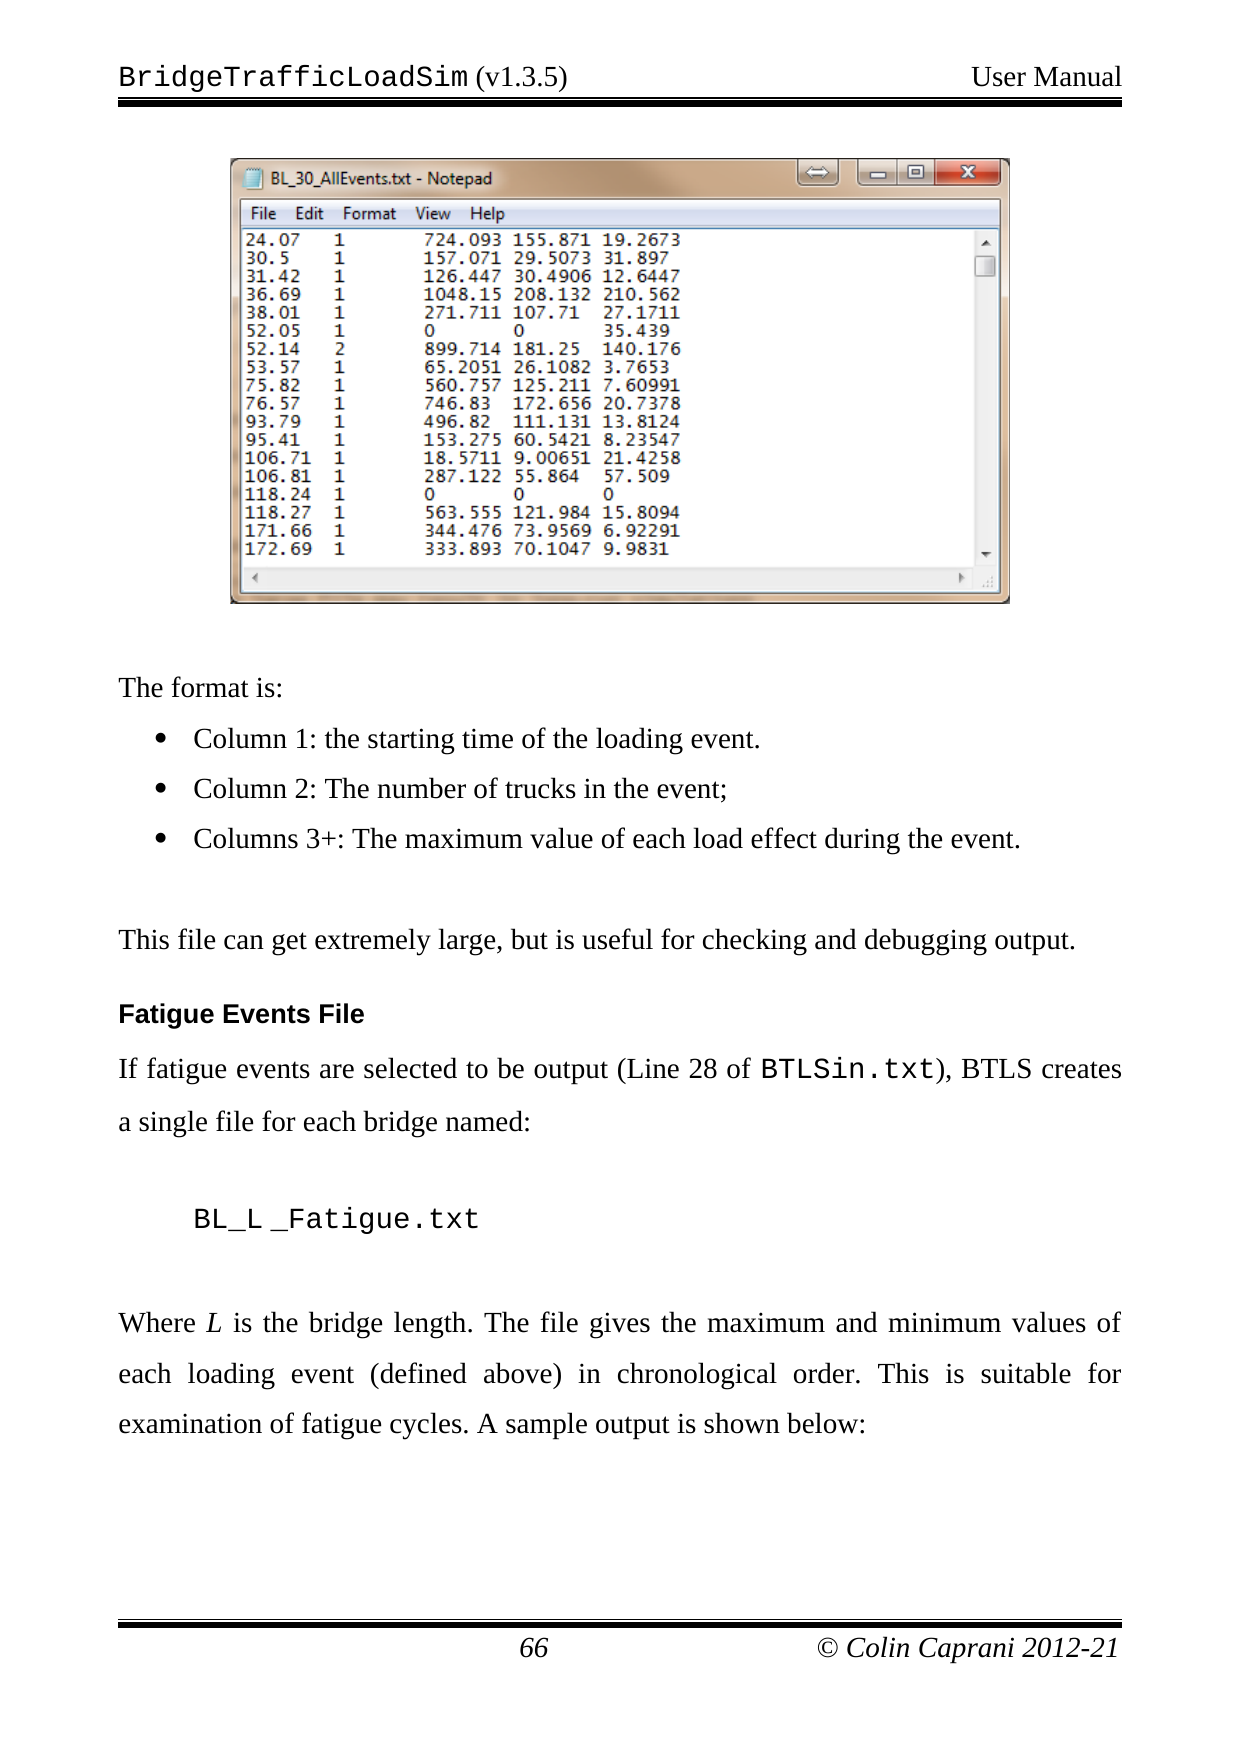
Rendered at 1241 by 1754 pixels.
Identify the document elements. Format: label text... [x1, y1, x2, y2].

list Columns 3+: The maximum value of each load effect during the event. [156, 822, 1122, 855]
text If fatigue events are selected to be output (Line 28 of BTLSin.txt), BTLS creates a single file for each bridge named: [118, 1051, 1122, 1137]
text Where L is the bridge length. The file gives the maximum and minimum values of each loading event (defined above) in chronological order. This is suitable for examination of fatigue cycles. A sample output is shown below: [118, 1306, 1122, 1440]
text BL_L _Fatigue.txt [118, 1204, 1122, 1237]
text The format is: [118, 671, 1122, 704]
list Column 1: the starting time of the loading event. [156, 721, 1122, 754]
list Column 2: The number of trucks in the event; [156, 771, 1122, 805]
subtitle Fatigue Events File [118, 998, 1122, 1029]
text This file can get extremely large, but is useful for checking and debugging output. [118, 922, 1122, 956]
picture [230, 158, 1010, 604]
